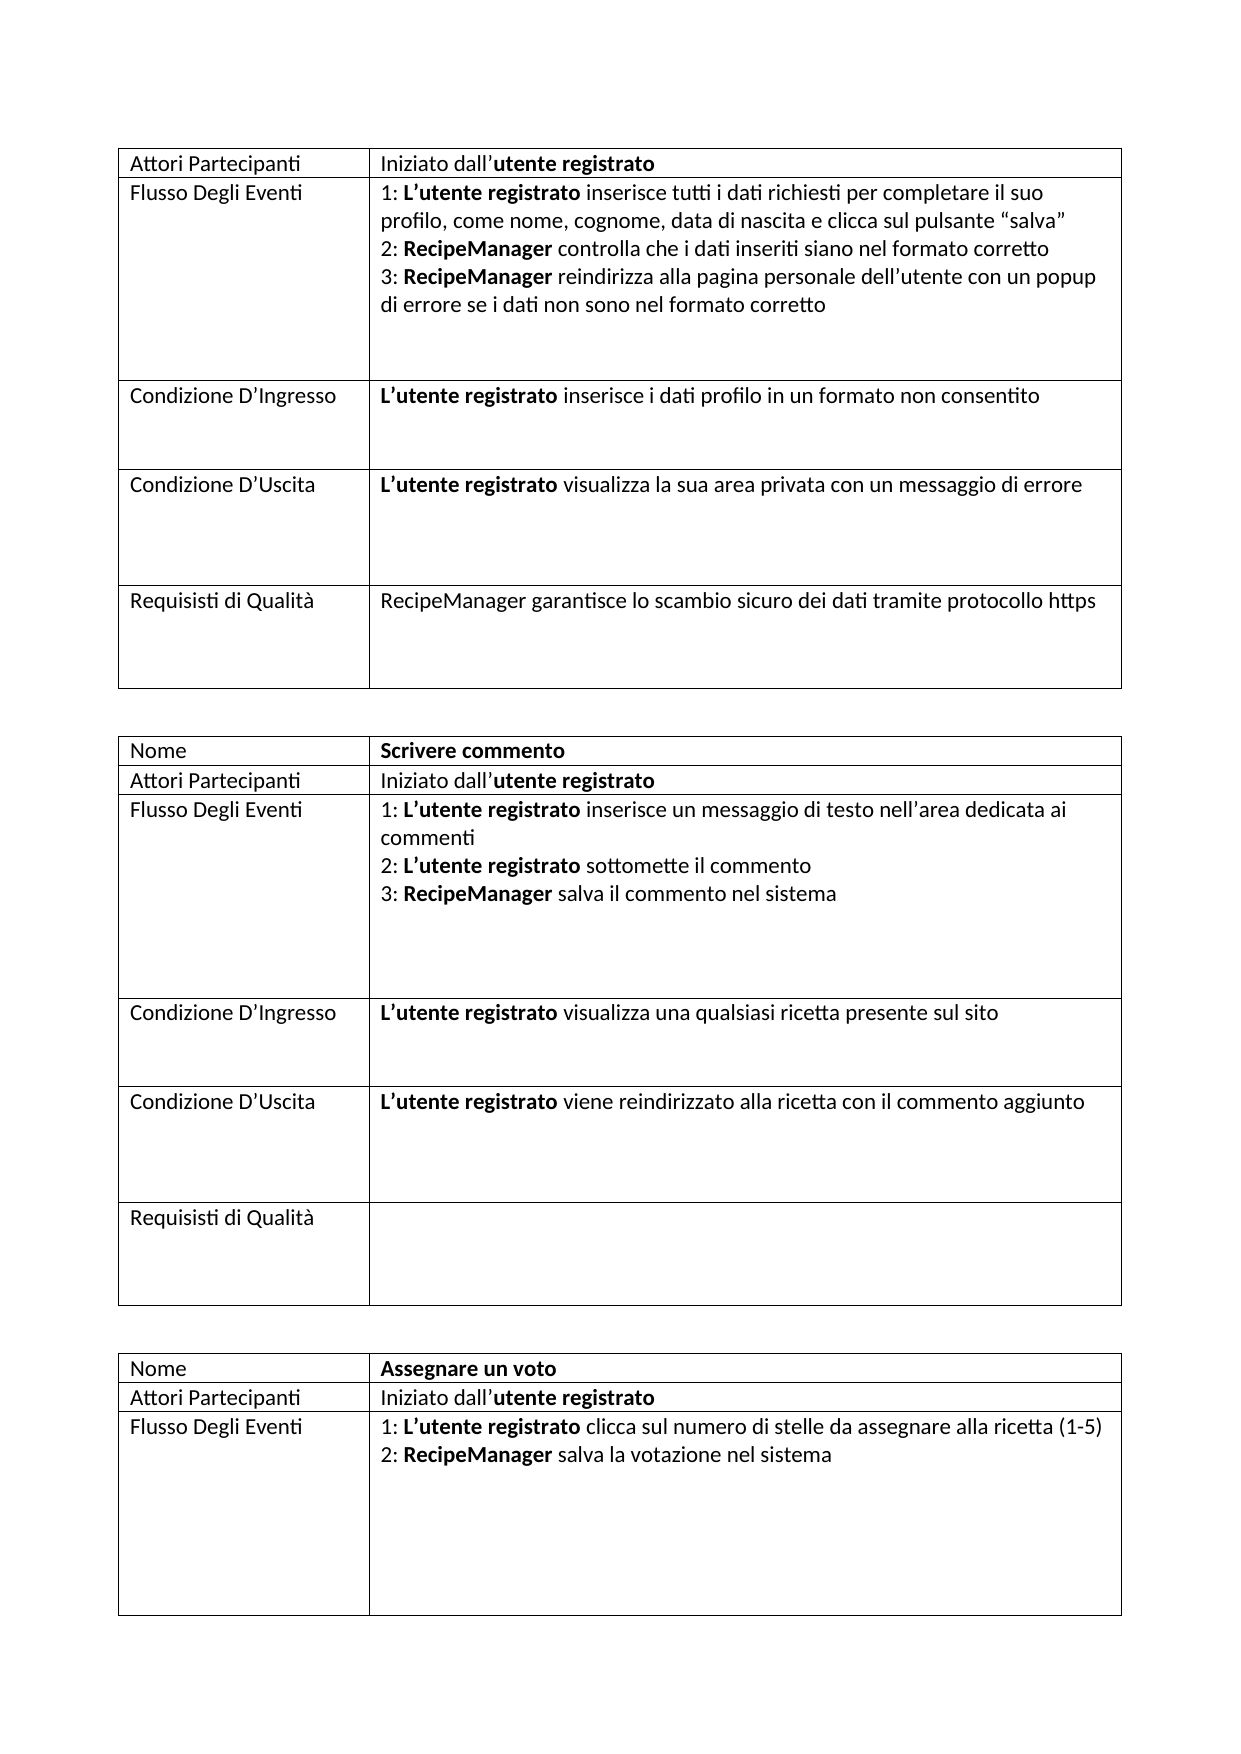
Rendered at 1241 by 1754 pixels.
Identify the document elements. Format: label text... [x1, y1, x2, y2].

table_header Assegnare un voto [370, 1354, 1121, 1382]
table_cell Requisisti di Qualità [119, 1203, 369, 1305]
table_cell L’utente registrato inserisce i dati profilo in un formato non consentito [370, 381, 1121, 469]
table_header Nome [119, 1354, 369, 1382]
table_cell Attori Partecipanti [119, 1383, 369, 1411]
table_cell Condizione D’Uscita [119, 1087, 369, 1202]
table_cell L’utente registrato visualizza la sua area privata con un messaggio di errore [370, 470, 1121, 585]
table_cell Condizione D’Uscita [119, 470, 369, 585]
table_cell Iniziato dall’utente registrato [370, 1383, 1121, 1411]
table_cell Flusso Degli Eventi [119, 178, 369, 380]
table_cell 1: L’utente registrato clicca sul numero di stelle da assegnare alla ricetta (1-5) 2: RecipeManager salva la votazione nel sistema [370, 1412, 1121, 1614]
table_cell RecipeManager garantisce lo scambio sicuro dei dati tramite protocollo https [370, 586, 1121, 688]
table_cell Flusso Degli Eventi [119, 795, 369, 997]
table_cell Condizione D’Ingresso [119, 999, 369, 1086]
table_cell 1: L’utente registrato inserisce tutti i dati richiesti per completare il suo profilo, come nome, cognome, data di nascita e clicca sul pulsante “salva” 2: RecipeManager controlla che i dati inseriti siano nel formato corretto 3: RecipeManager reindirizza alla pagina personale dell’utente con un popup di errore se i dati non sono nel formato corretto [370, 178, 1121, 380]
table_cell Iniziato dall’utente registrato [370, 766, 1121, 794]
table_cell Requisisti di Qualità [119, 586, 369, 688]
table_cell L’utente registrato viene reindirizzato alla ricetta con il commento aggiunto [370, 1087, 1121, 1202]
table_header Nome [119, 737, 369, 765]
table_header Scrivere commento [370, 737, 1121, 765]
table_cell 1: L’utente registrato inserisce un messaggio di testo nell’area dedicata ai commenti 2: L’utente registrato sottomette il commento 3: RecipeManager salva il commento nel sistema [370, 795, 1121, 997]
table_cell Attori Partecipanti [119, 149, 369, 177]
table_cell Attori Partecipanti [119, 766, 369, 794]
table_cell Condizione D’Ingresso [119, 381, 369, 469]
table_cell Flusso Degli Eventi [119, 1412, 369, 1614]
table_cell [370, 1203, 1121, 1305]
table_cell L’utente registrato visualizza una qualsiasi ricetta presente sul sito [370, 999, 1121, 1086]
table_cell Iniziato dall’utente registrato [370, 149, 1121, 177]
